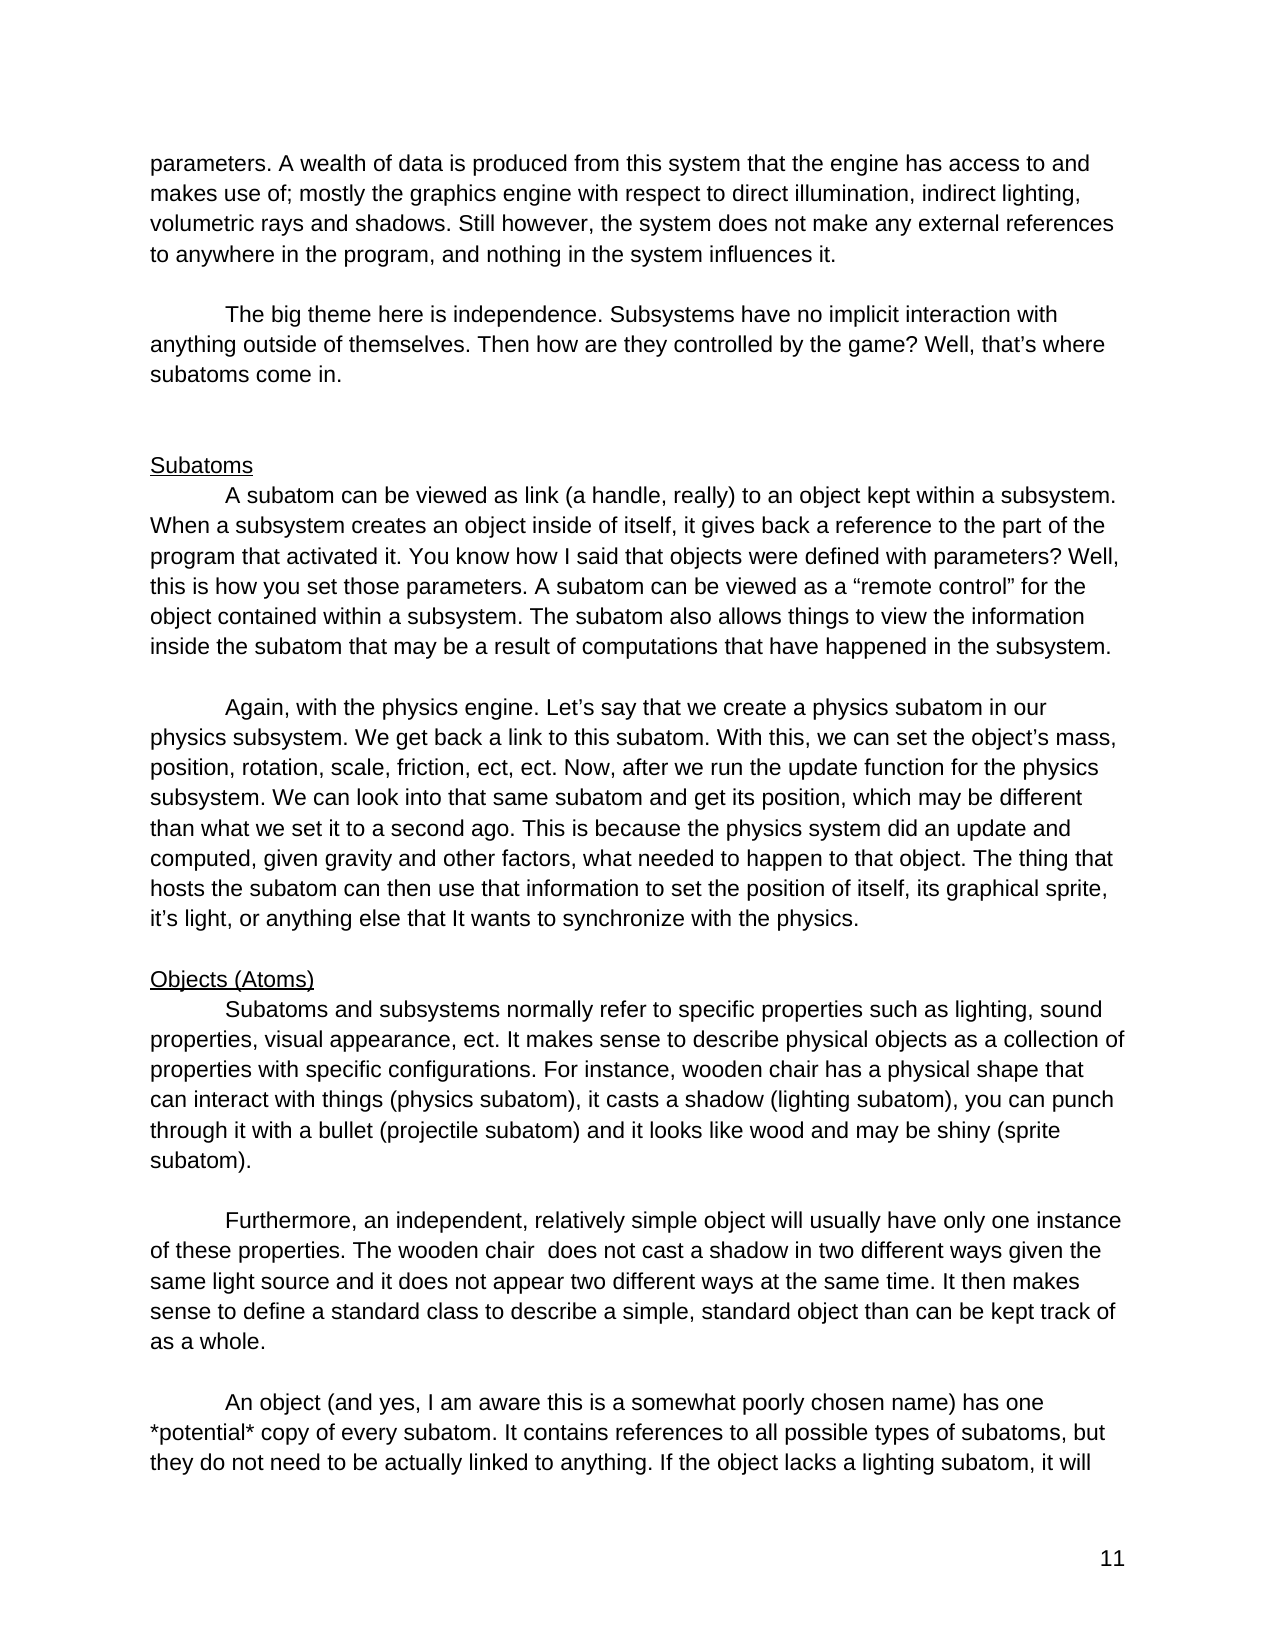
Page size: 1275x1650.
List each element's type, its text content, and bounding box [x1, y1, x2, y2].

text Objects (Atoms) [150, 966, 1125, 992]
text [150, 1388, 1125, 1475]
text Again, with the physics engine. Let’s say that we create a physics subatom in our physics subsystem. We get back a link to this subatom. With this, we can set the object’s mass, position, rotation, scale, friction, ect, ect. Now, after we run the update function for the physics subsystem. We can look into that same subatom and get its position, which may be different than what we set it to a second ago. This is because the physics system did an update and computed, given gravity and other factors, what needed to happen to that object. The thing that hosts the subatom can then use that information to set the position of itself, its graphical sprite, it’s light, or anything else that It wants to synchronize with the physics. [150, 694, 1125, 932]
text A subatom can be viewed as link (a handle, really) to an object kept within a subsystem. When a subsystem creates an object inside of itself, it gives back a reference to the part of the program that activated it. You know how I said that objects were defined with parameters? Well, this is how you set those parameters. A subatom can be viewed as a “remote control” for the object contained within a subsystem. The subatom also allows things to view the information inside the subatom that may be a result of computations that have happened in the subsystem. [150, 482, 1125, 660]
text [150, 150, 1125, 267]
text Subatoms and subsystems normally refer to specific properties such as lighting, sound properties, visual appearance, ect. It makes sense to describe physical objects as a collection of properties with specific configurations. For instance, wooden chair has a physical shape that can interact with things (physics subatom), it casts a shadow (lighting subatom), you can punch through it with a bullet (projectile subatom) and it looks like wood and may be shiny (sprite subatom). [150, 996, 1125, 1173]
text The big theme here is independence. Subsystems have no implicit interaction with anything outside of themselves. Then how are they controlled by the game? Well, that’s where subatoms come in. [150, 301, 1125, 388]
text Furthermore, an independent, relatively simple object will usually have only one instance of these properties. The wooden chair does not cast a shadow in two different ways given the same light source and it does not appear two different ways at the same time. It then makes sense to define a standard class to describe a simple, standard object than can be kept track of as a whole. [150, 1207, 1125, 1354]
text Subatoms [150, 452, 1125, 478]
